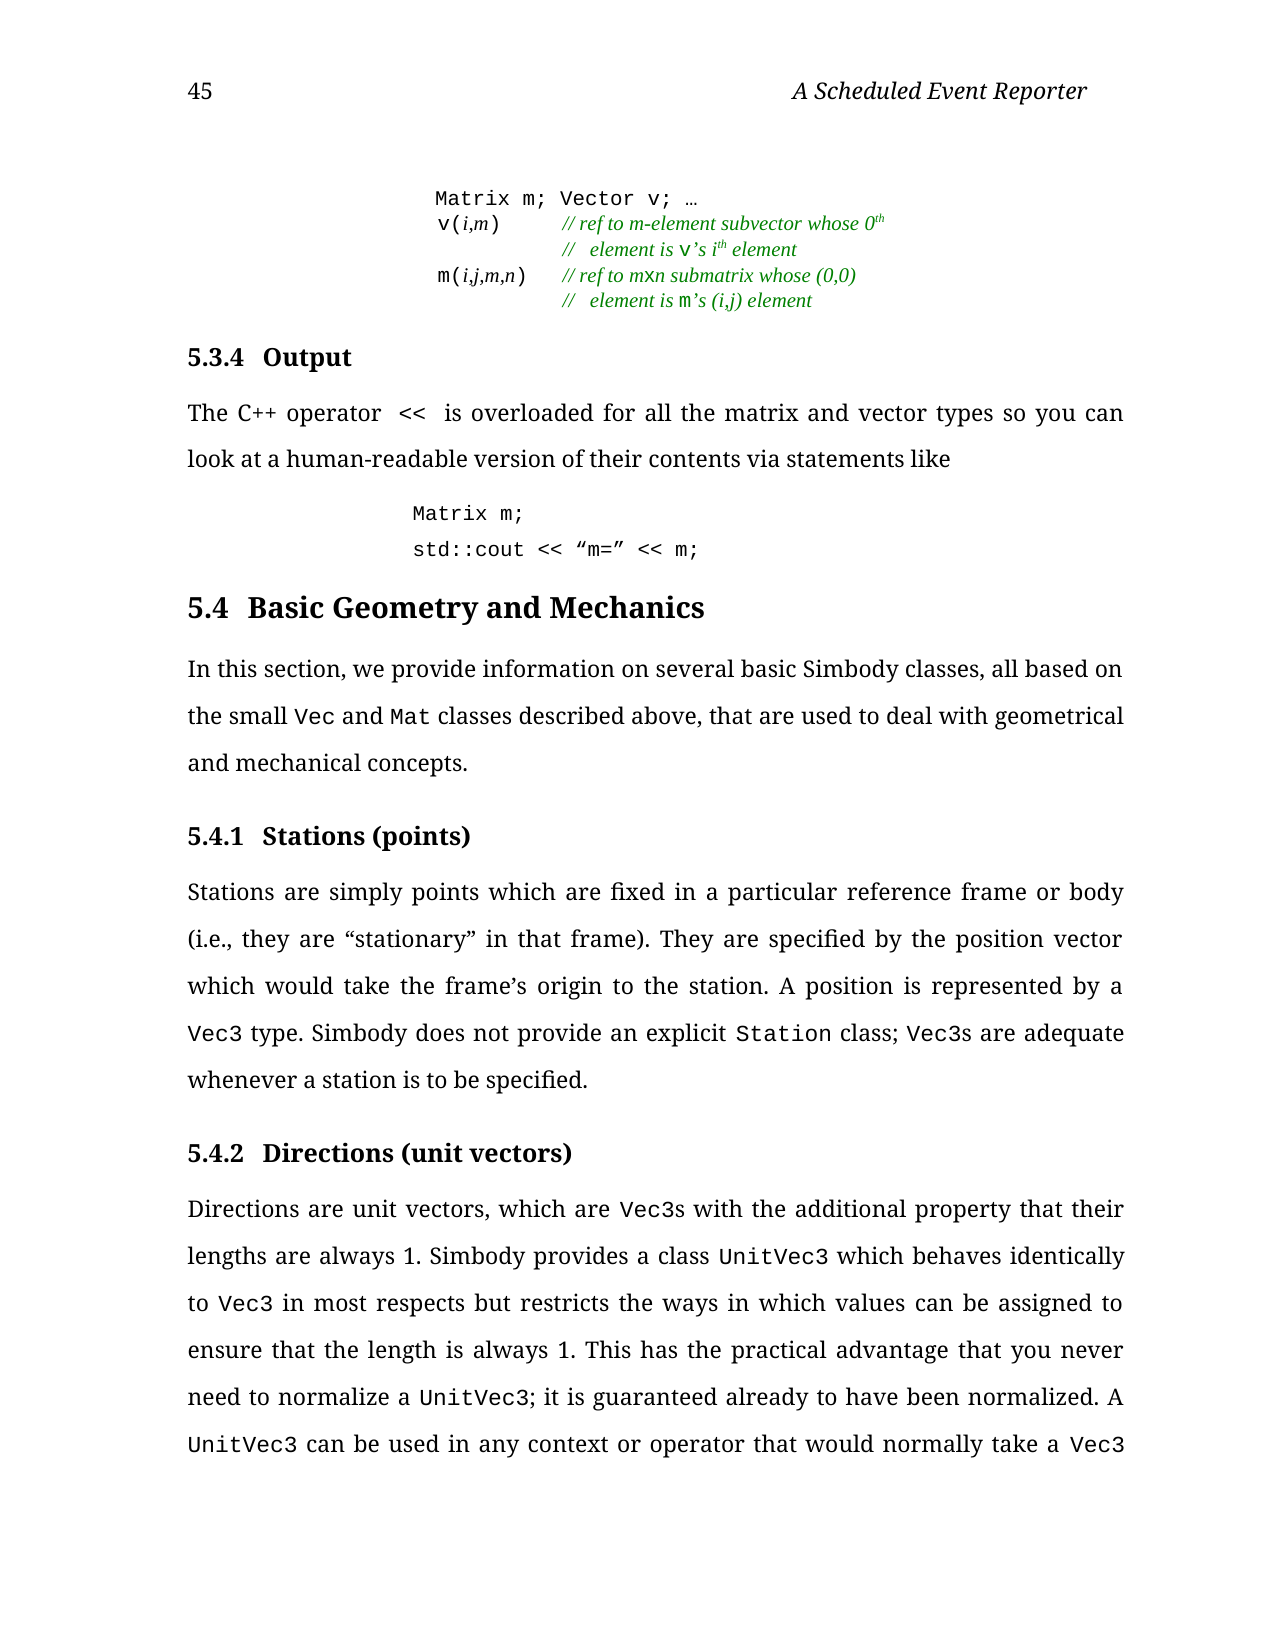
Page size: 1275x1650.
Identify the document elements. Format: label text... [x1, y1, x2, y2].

subtitle Output [187, 339, 1125, 373]
subtitle Stations (points) [187, 819, 1125, 853]
text std::cout << “m=” << m; [412, 539, 1125, 563]
text Matrix m; [412, 503, 1125, 526]
text Stations are simply points which are fixed in a particular reference frame or body (i.e., they are “stationary” in that frame). They are specified by the position vector which would take the frame’s origin to the station. A position is represented by a Vec3 type. Simbody does not provide an explicit Station class; Vec3s are adequate whenever a station is to be specified. [187, 876, 1125, 1095]
text In this section, we provide information on several basic Simbody classes, all based on the small Vec and Mat classes described above, that are used to deal with geometrical and mechanical concepts. [187, 653, 1125, 778]
text The C++ operator << is overloaded for all the matrix and vector types so you can look at a human-readable version of their contents via statements like [187, 396, 1125, 475]
subtitle Basic Geometry and Mechanics [187, 588, 1125, 627]
text Matrix m; Vector v; … v(i,m) // ref to m-element subvector whose 0th // element is v’s ith element m(i,j,m,n) // ref to mxn submatrix whose (0,0) // element is m’s (i,j) element [412, 187, 1125, 314]
subtitle Directions (unit vectors) [187, 1136, 1125, 1170]
